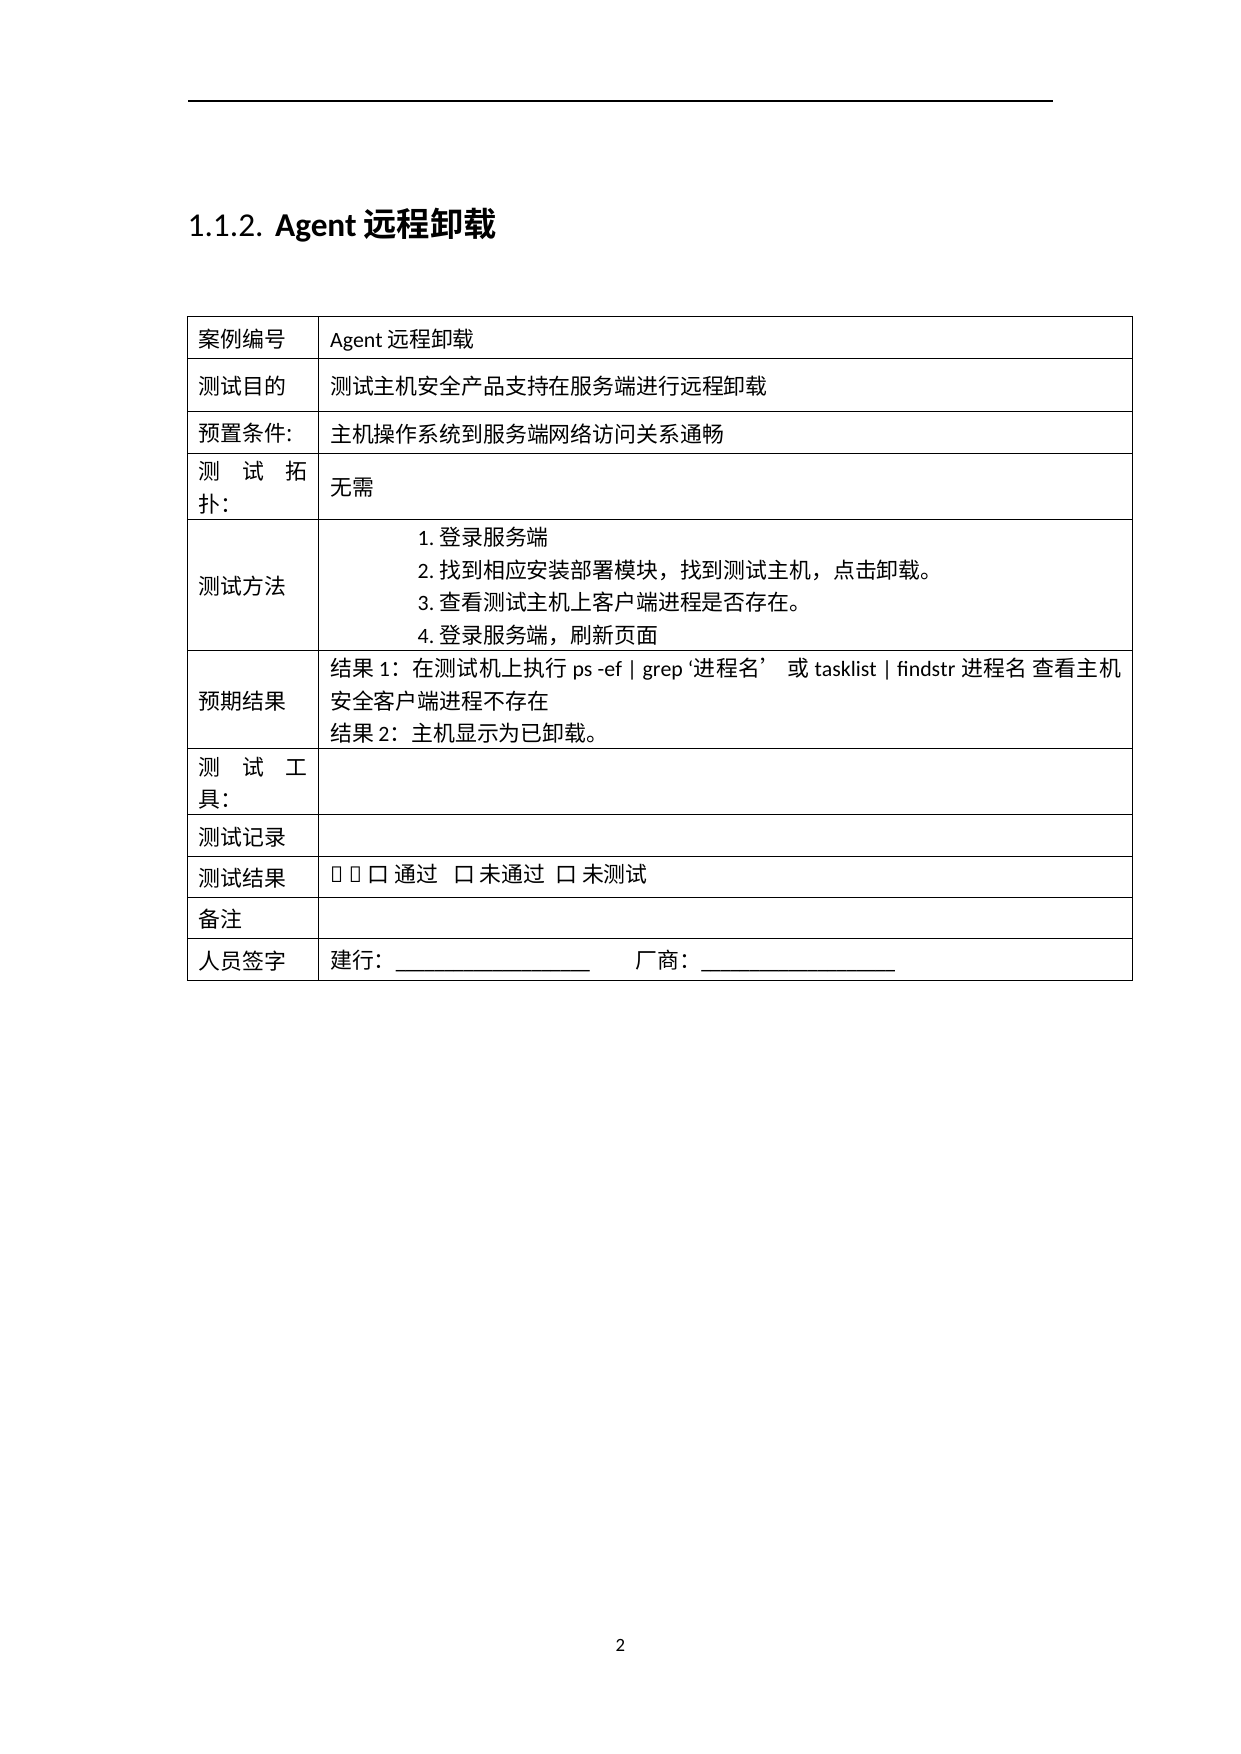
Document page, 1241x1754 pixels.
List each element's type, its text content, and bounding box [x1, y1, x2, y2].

table_cell 主机操作系统到服务端网络访问关系通畅 [319, 412, 1132, 453]
table_cell 结果1：在测试机上执行ps -ef | grep ‘进程名’ 或tasklist | findstr 进程名 查看主机安全客户端进程不存在 结果2：主机显示为已卸载。 [319, 651, 1132, 748]
table_cell 测试方法 [188, 520, 318, 650]
table_cell 测试工具： [188, 749, 318, 814]
table_cell 预期结果 [188, 651, 318, 748]
table_cell 人员签字 [188, 939, 318, 980]
subtitle Agent远程卸载 [187, 189, 1053, 254]
table_cell [319, 898, 1132, 938]
table_cell 备注 [188, 898, 318, 938]
table_cell 登录服务端 找到相应安装部署模块，找到测试主机，点击卸载。 查看测试主机上客户端进程是否存在。 登录服务端，刷新页面 [319, 520, 1132, 650]
table_cell 建行：____________________ 厂商：____________________ [319, 939, 1132, 980]
table_cell   口 通过 口 未通过 口 未测试 [319, 857, 1132, 897]
table_cell 测试拓扑： [188, 454, 318, 519]
table_cell 测试记录 [188, 815, 318, 856]
table_cell 测试结果 [188, 857, 318, 897]
table_header 案例编号 [188, 317, 318, 358]
table_cell 无需 [319, 454, 1132, 519]
table_cell 测试主机安全产品支持在服务端进行远程卸载 [319, 359, 1132, 411]
table_header Agent远程卸载 [319, 317, 1132, 358]
table_cell [319, 815, 1132, 856]
table_cell 测试目的 [188, 359, 318, 411]
table_cell 预置条件: [188, 412, 318, 453]
table_cell [319, 749, 1132, 814]
